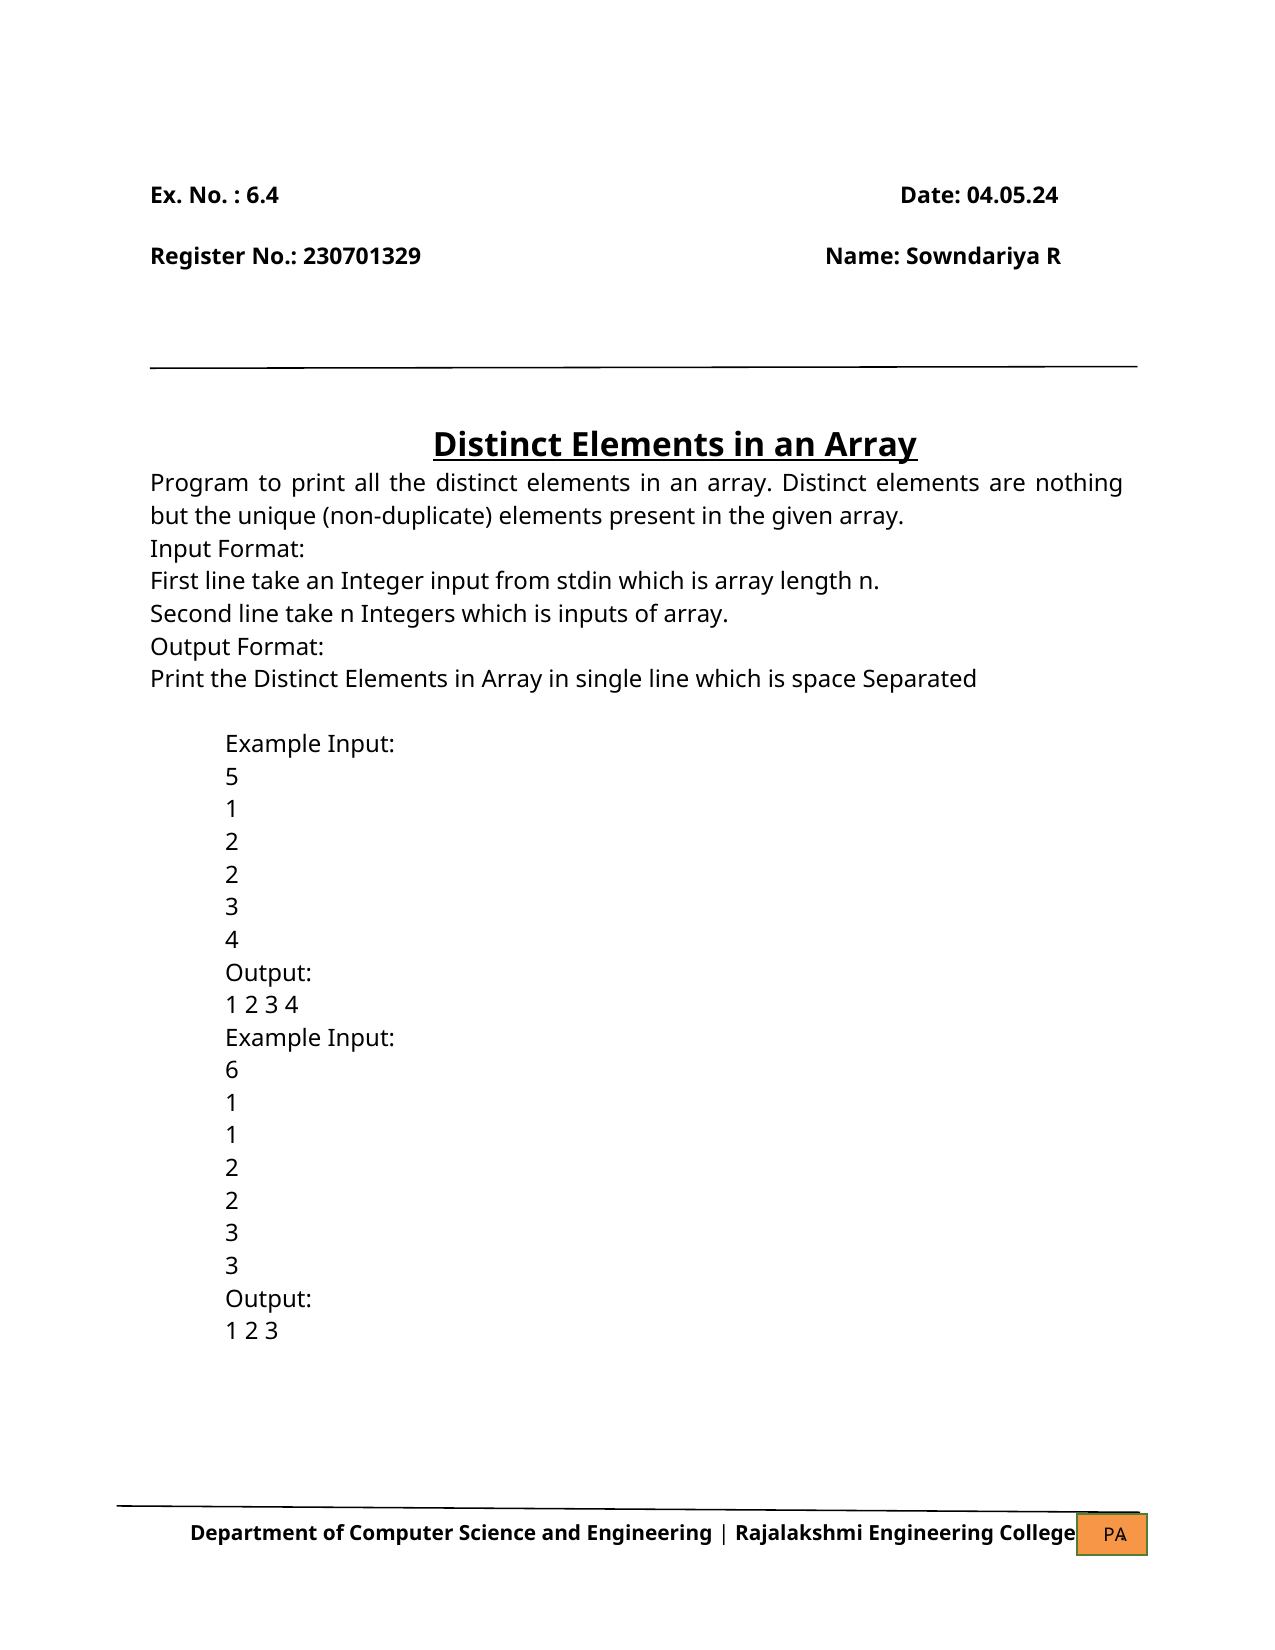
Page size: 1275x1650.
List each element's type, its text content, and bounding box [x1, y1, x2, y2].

text Ex. No. : 6.4 Date: 04.05.24 [150, 179, 1125, 210]
text 1 2 3 4 [225, 988, 1125, 1021]
text Example Input: [225, 727, 1125, 760]
text Distinct Elements in an Array [225, 421, 1125, 466]
text Register No.: 230701329 Name: Sowndariya R [150, 239, 1125, 271]
text Output Format: [150, 629, 1125, 662]
text 1 [225, 1118, 1125, 1151]
text Input Format: [150, 531, 1125, 564]
text Output: [225, 955, 1125, 988]
text Print the Distinct Elements in Array in single line which is space Separated [150, 662, 1125, 694]
text 2 [225, 1183, 1125, 1216]
text 3 [225, 1249, 1125, 1281]
text Output: [225, 1281, 1125, 1314]
text 1 [225, 792, 1125, 825]
text Second line take n Integers which is inputs of array. [150, 597, 1125, 629]
text 4 [225, 923, 1125, 955]
text First line take an Integer input from stdin which is array length n. [150, 564, 1125, 597]
text 3 [225, 890, 1125, 923]
text Program to print all the distinct elements in an array. Distinct elements are nothing but the unique (non-duplicate) elements present in the given array. [150, 466, 1125, 531]
text 2 [225, 857, 1125, 890]
text 2 [225, 1151, 1125, 1183]
text 1 [225, 1086, 1125, 1118]
text 1 2 3 [225, 1314, 1125, 1347]
text Example Input: [225, 1021, 1125, 1053]
text 5 [225, 760, 1125, 792]
text 6 [225, 1053, 1125, 1086]
text 2 [225, 825, 1125, 857]
text 3 [225, 1216, 1125, 1249]
